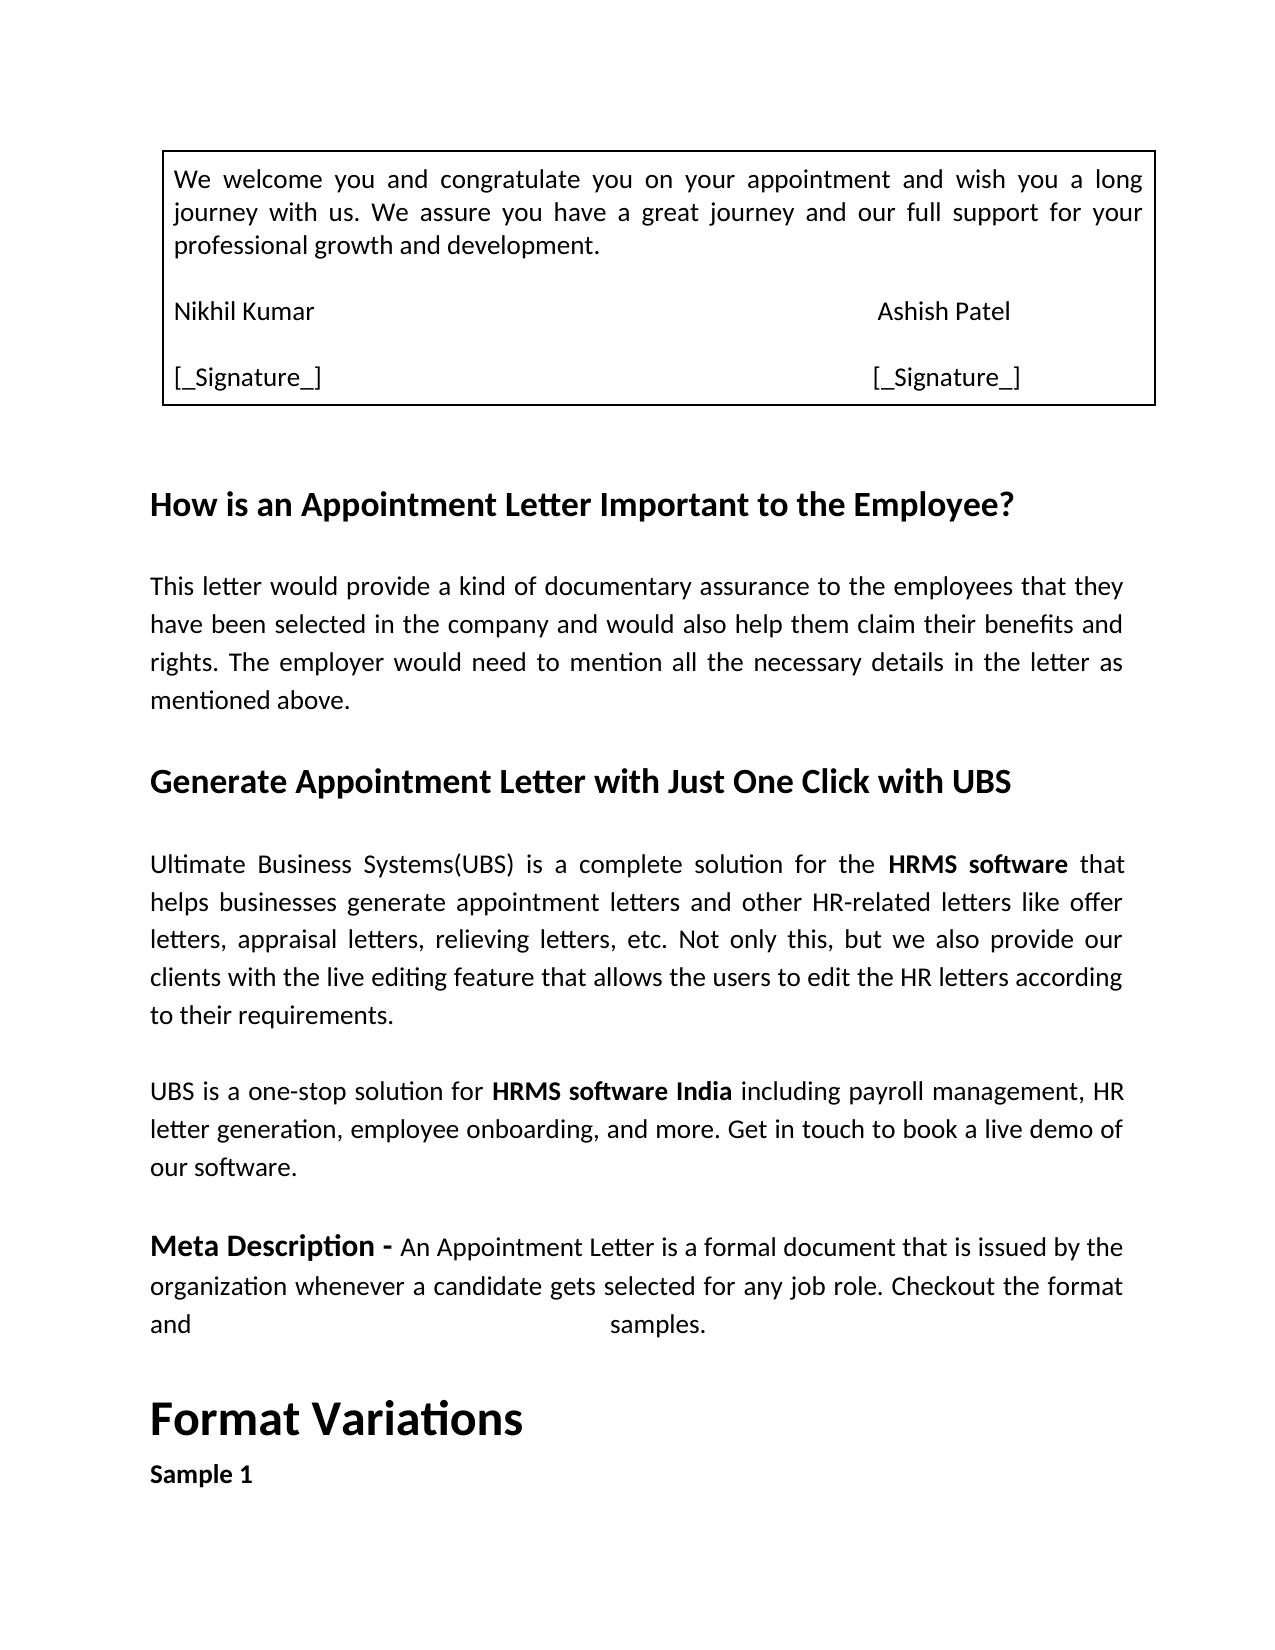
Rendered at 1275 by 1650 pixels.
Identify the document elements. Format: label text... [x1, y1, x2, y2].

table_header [164, 152, 1154, 404]
text This letter would provide a kind of documentary assurance to the employees that they have been selected in the company and would also help them claim their benefits and rights. The employer would need to mention all the necessary details in the letter as mentioned above. [150, 569, 1125, 716]
text Generate Appointment Letter with Just One Click with UBS [150, 759, 1125, 802]
text Sample 1 [150, 1457, 1125, 1490]
text Ultimate Business Systems(UBS) is a complete solution for the HRMS software that helps businesses generate appointment letters and other HR-related letters like offer letters, appraisal letters, relieving letters, etc. Not only this, but we also provide our clients with the live editing feature that allows the users to edit the HR letters according to their requirements. [150, 847, 1125, 1031]
text UBS is a one-stop solution for HRMS software India including payroll management, HR letter generation, employee onboarding, and more. Get in touch to book a live demo of our software. [150, 1074, 1125, 1183]
text How is an Appointment Letter Important to the Employee? [150, 482, 1125, 525]
text Meta Description - An Appointment Letter is a formal document that is issued by the organization whenever a candidate gets selected for any job role. Checkout the format and samples. Format Variations [150, 1226, 1125, 1448]
